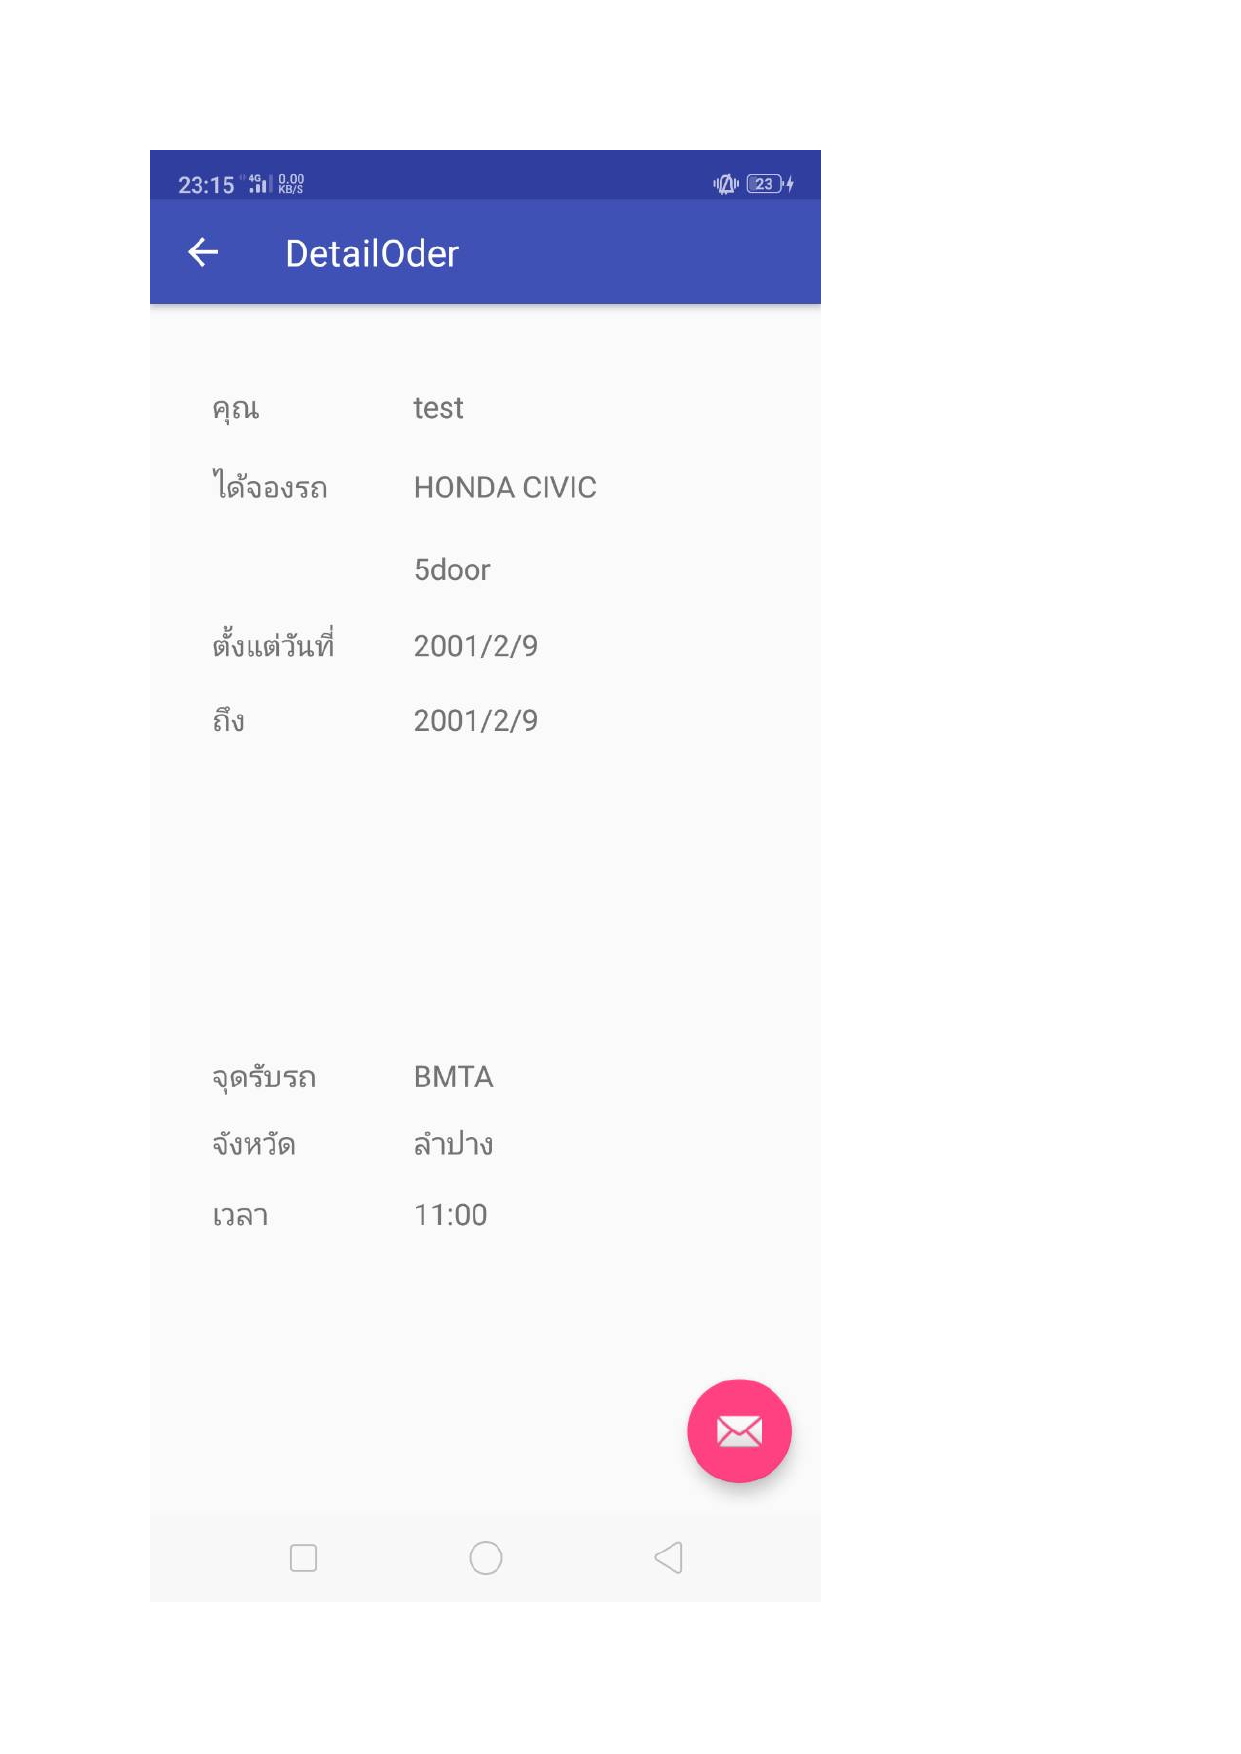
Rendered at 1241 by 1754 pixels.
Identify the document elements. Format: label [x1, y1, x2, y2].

picture [150, 150, 821, 1602]
